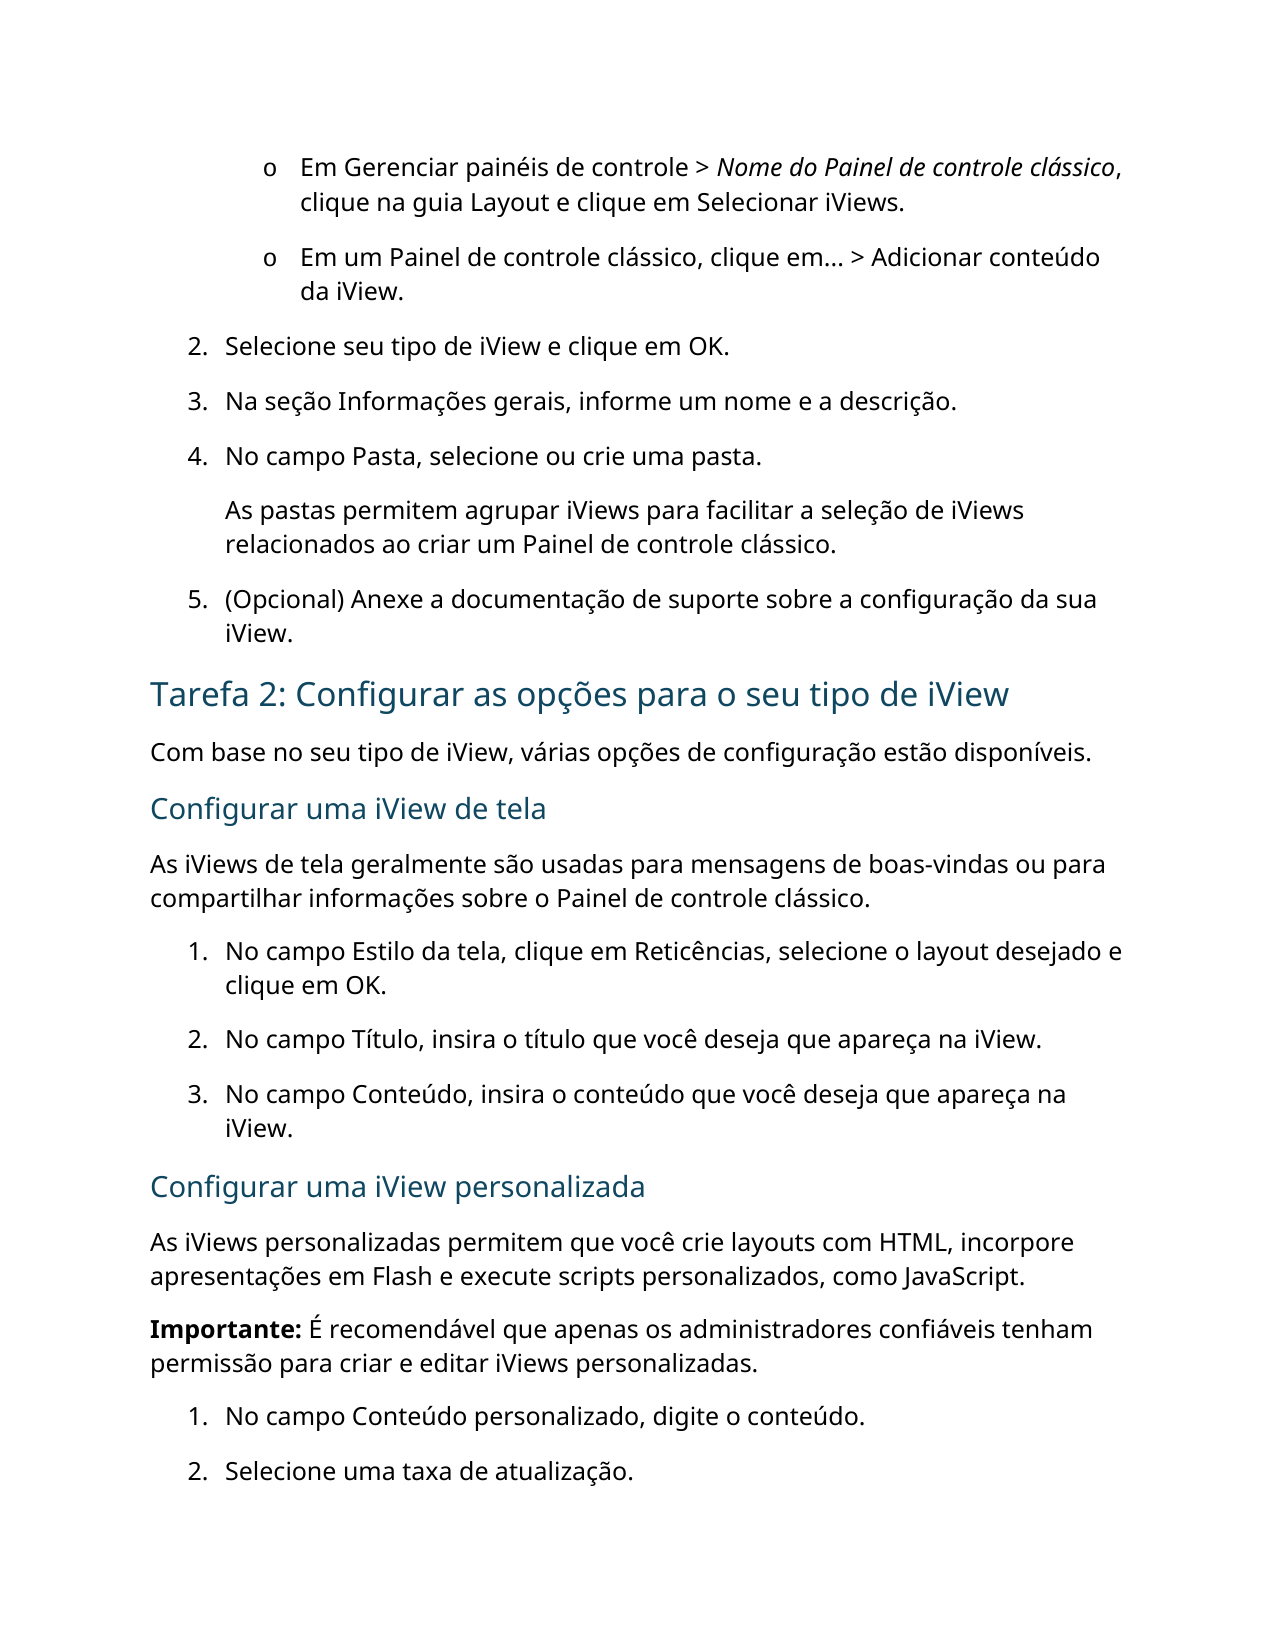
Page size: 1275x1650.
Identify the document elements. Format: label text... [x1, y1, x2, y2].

text As iViews de tela geralmente são usadas para mensagens de boas-vindas ou para compartilhar informações sobre o Painel de controle clássico. [150, 846, 1125, 914]
text Com base no seu tipo de iView, várias opções de configuração estão disponíveis. [150, 735, 1125, 769]
list (Opcional) Anexe a documentação de suporte sobre a configuração da sua iView. [187, 582, 1125, 650]
text Importante: É recomendável que apenas os administradores confiáveis tenham permissão para criar e editar iViews personalizadas. [150, 1311, 1125, 1379]
list No campo Pasta, selecione ou crie uma pasta. [187, 438, 1125, 472]
text As iViews personalizadas permitem que você crie layouts com HTML, incorpore apresentações em Flash e execute scripts personalizados, como JavaScript. [150, 1224, 1125, 1293]
subtitle Configurar uma iView personalizada [150, 1166, 1125, 1206]
list No campo Conteúdo, insira o conteúdo que você deseja que apareça na iView. [187, 1077, 1125, 1145]
list Em um Painel de controle clássico, clique em... > Adicionar conteúdo da iView. [262, 239, 1125, 307]
subtitle Tarefa 2: Configurar as opções para o seu tipo de iView [150, 671, 1125, 716]
list Selecione seu tipo de iView e clique em OK. [187, 328, 1125, 362]
subtitle Configurar uma iView de tela [150, 788, 1125, 828]
list As pastas permitem agrupar iViews para facilitar a seleção de iViews relacionados ao criar um Painel de controle clássico. [187, 493, 1125, 561]
list No campo Estilo da tela, clique em Reticências, selecione o layout desejado e clique em OK. [187, 933, 1125, 1001]
list Em Gerenciar painéis de controle > Nome do Painel de controle clássico, clique na guia Layout e clique em Selecionar iViews. [262, 150, 1125, 218]
list Selecione uma taxa de atualização. [187, 1453, 1125, 1487]
list No campo Título, insira o título que você deseja que apareça na iView. [187, 1022, 1125, 1056]
list No campo Conteúdo personalizado, digite o conteúdo. [187, 1398, 1125, 1432]
list Na seção Informações gerais, informe um nome e a descrição. [187, 383, 1125, 417]
